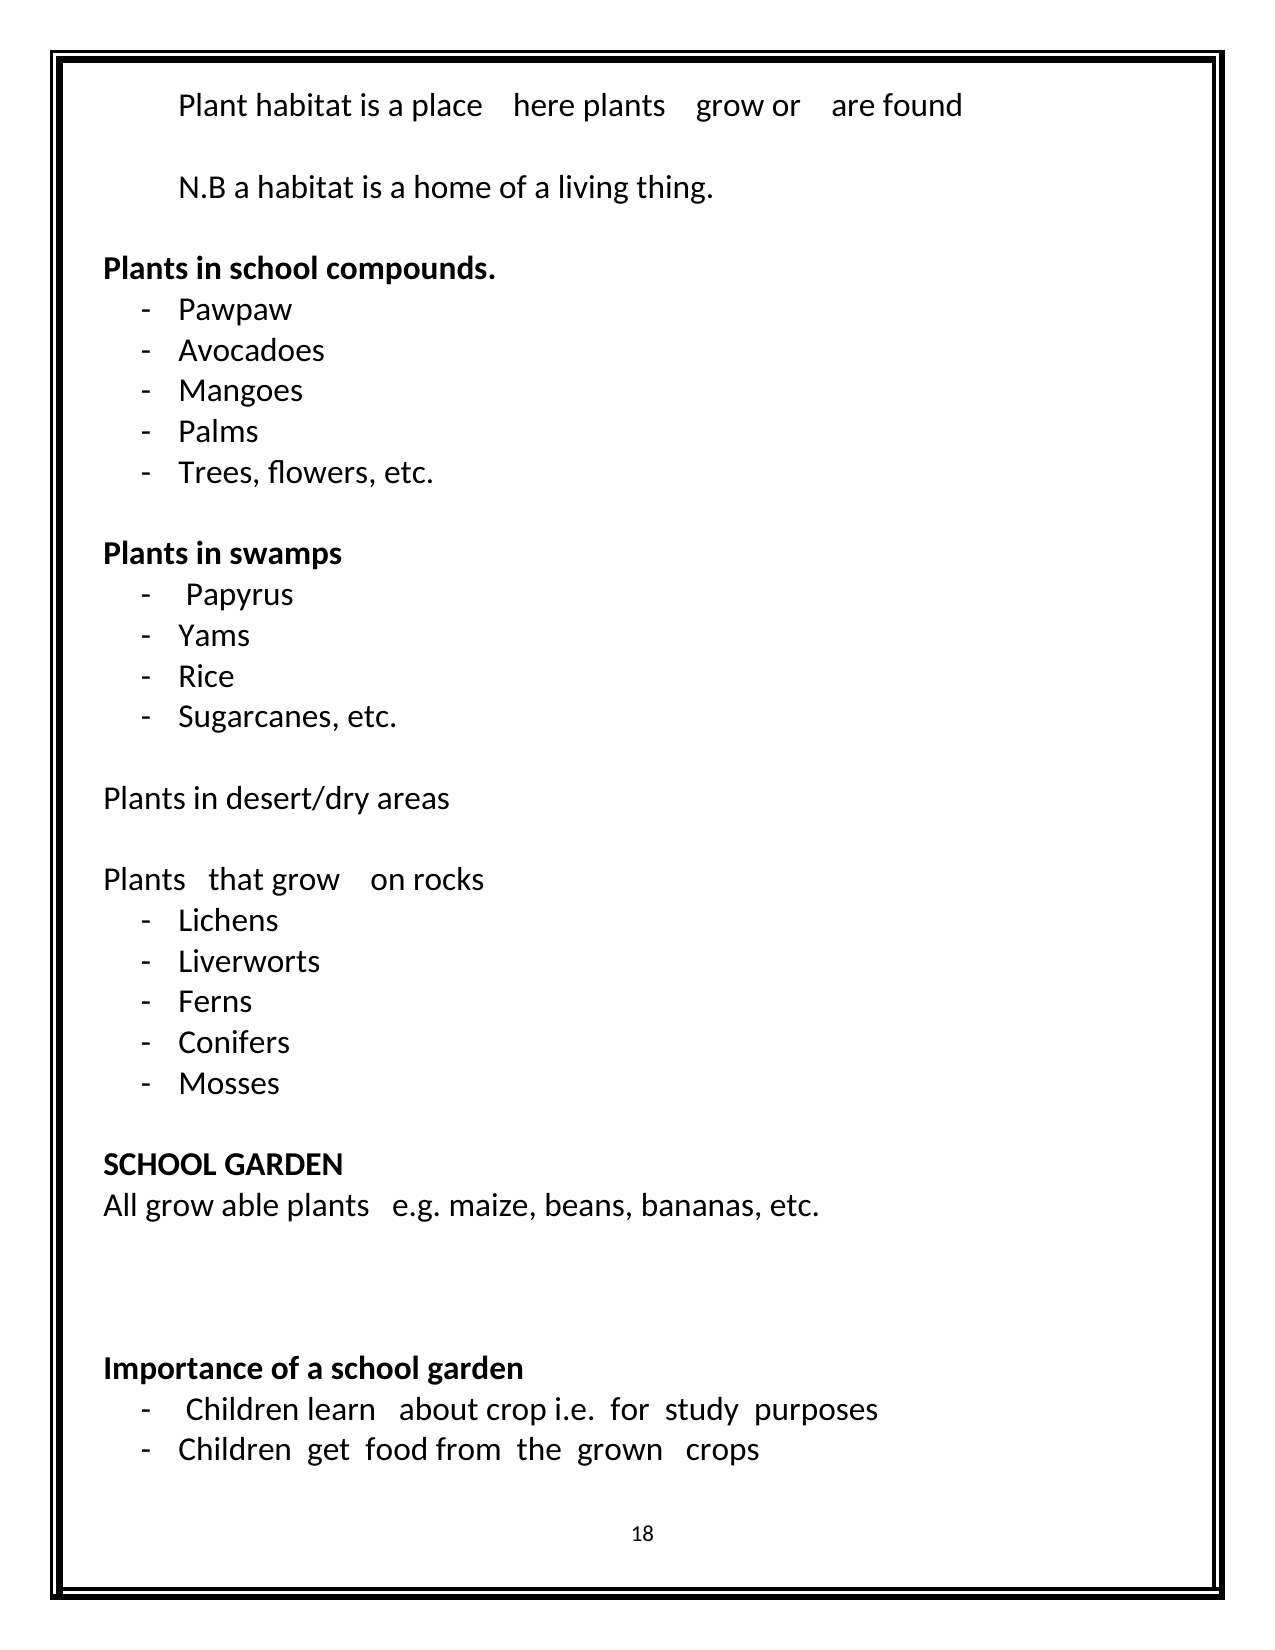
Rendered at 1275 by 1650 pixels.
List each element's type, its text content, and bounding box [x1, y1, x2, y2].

list Yams [141, 614, 1181, 654]
list Lichens [141, 899, 1181, 940]
text Importance of a school garden [103, 1347, 1181, 1388]
list Avocadoes [141, 329, 1181, 369]
list Plant habitat is a place here plants grow or are found [178, 84, 1181, 125]
list N.B a habitat is a home of a living thing. [178, 166, 1181, 207]
list Trees, flowers, etc. [141, 451, 1181, 492]
list Conifers [141, 1021, 1181, 1062]
list Sugarcanes, etc. [141, 695, 1181, 736]
list Children get food from the grown crops [141, 1428, 1181, 1469]
list Children learn about crop i.e. for study purposes [141, 1388, 1181, 1428]
list Mangoes [141, 369, 1181, 410]
list Ferns [141, 980, 1181, 1021]
list Papyrus [141, 573, 1181, 614]
list Liverworts [141, 940, 1181, 980]
text Plants in swamps [103, 532, 1181, 573]
text Plants that grow on rocks [103, 858, 1181, 899]
list Pawpaw [141, 288, 1181, 329]
list Mosses [141, 1062, 1181, 1103]
text SCHOOL GARDEN [103, 1143, 1181, 1184]
list Palms [141, 410, 1181, 451]
text Plants in desert/dry areas [103, 777, 1181, 817]
list Rice [141, 654, 1181, 695]
text Plants in school compounds. [103, 247, 1181, 288]
text All grow able plants e.g. maize, beans, bananas, etc. [103, 1184, 1181, 1225]
